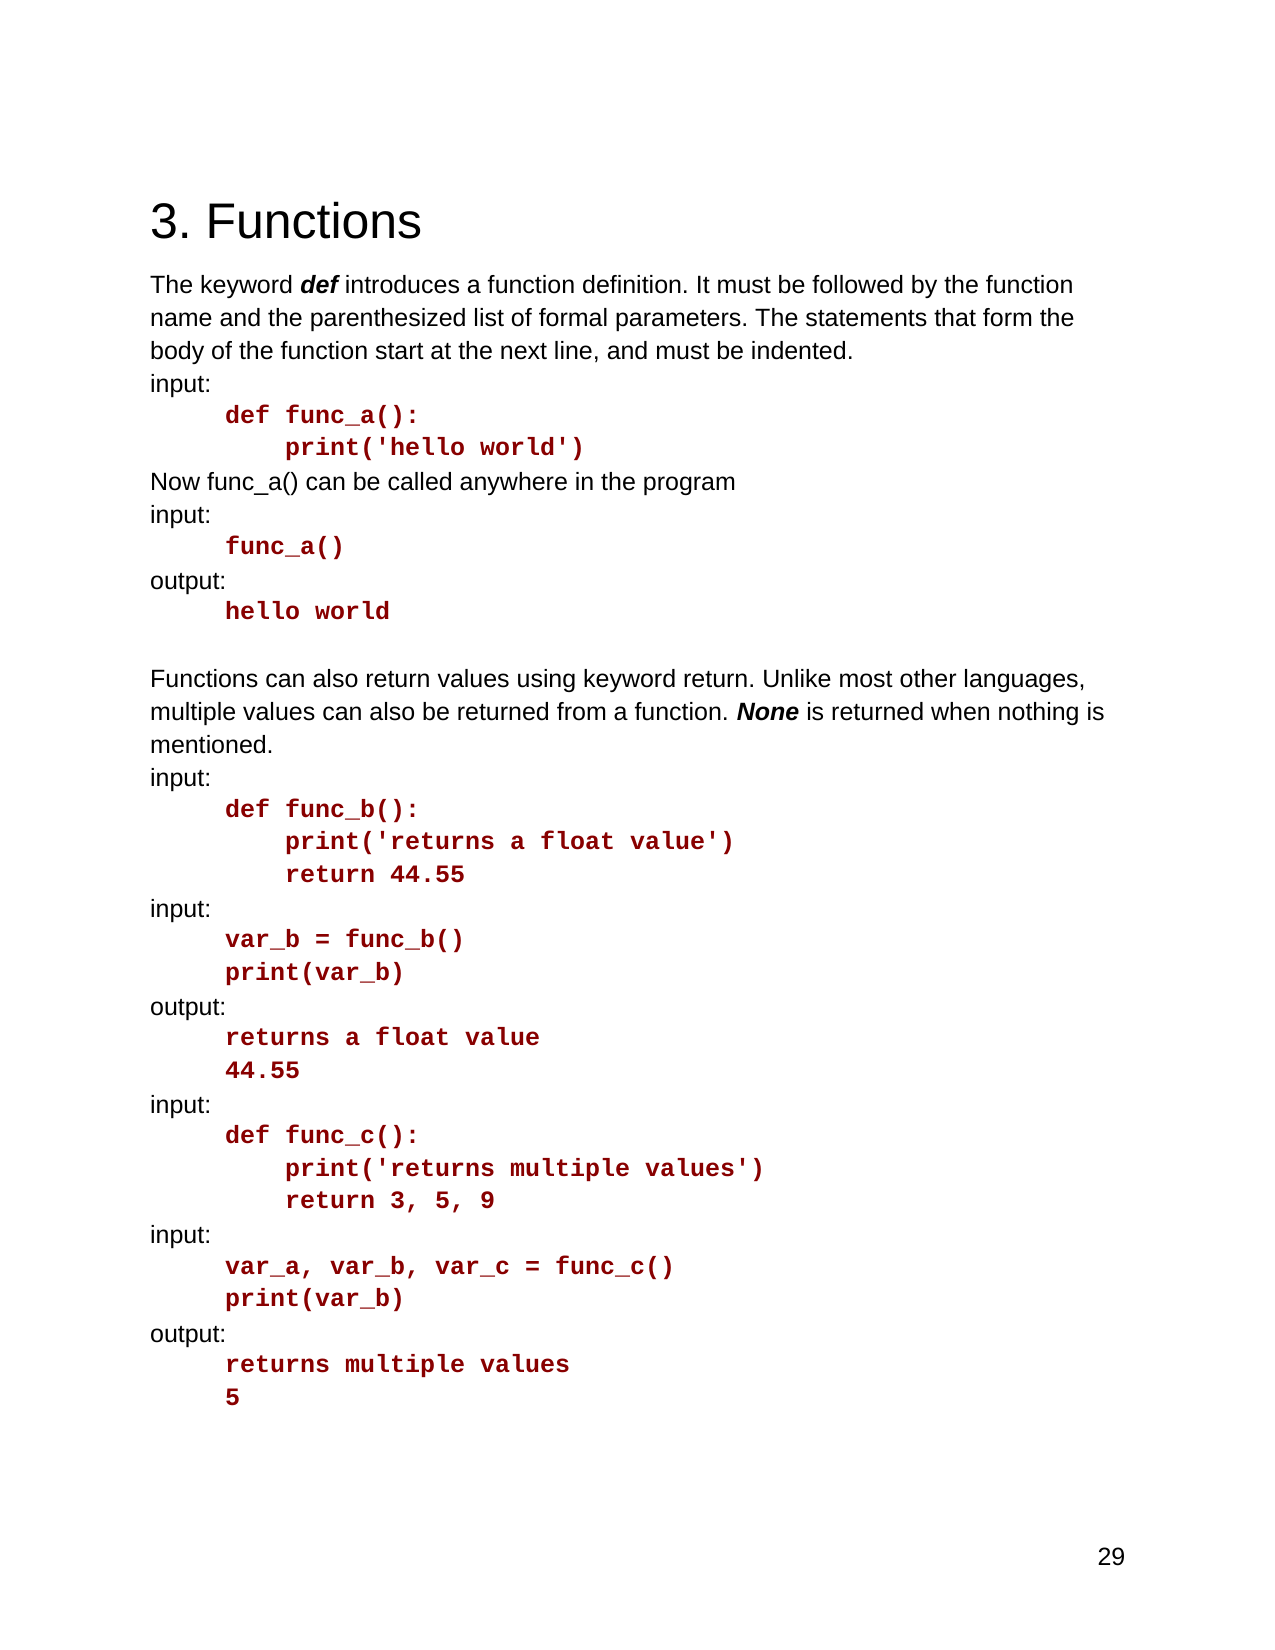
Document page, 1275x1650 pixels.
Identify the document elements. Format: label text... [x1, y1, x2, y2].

subtitle def func_c(): [225, 1123, 1125, 1151]
subtitle returns multiple values [225, 1352, 1125, 1380]
subtitle 3. Functions [150, 192, 1125, 249]
subtitle 44.55 [225, 1057, 1125, 1086]
text input: [150, 1221, 1125, 1249]
text output: [150, 992, 1125, 1021]
subtitle return 3, 5, 9 [225, 1188, 1125, 1216]
subtitle print(var_b) [225, 1286, 1125, 1314]
text input: [150, 763, 1125, 792]
subtitle var_a, var_b, var_c = func_c() [225, 1253, 1125, 1282]
subtitle def func_a(): [225, 402, 1125, 431]
subtitle def func_b(): [225, 796, 1125, 825]
text output: [150, 566, 1125, 594]
text The keyword def introduces a function definition. It must be followed by the function name and the parenthesized list of formal parameters. The statements that form the body of the function start at the next line, and must be indented. [150, 270, 1125, 365]
text Functions can also return values using keyword return. Unlike most other languages, multiple values can also be returned from a function. None is returned when nothing is mentioned. [150, 664, 1125, 759]
subtitle returns a float value [225, 1025, 1125, 1053]
text input: [150, 500, 1125, 529]
subtitle print('hello world') [225, 435, 1125, 463]
subtitle print('returns a float value') [225, 829, 1125, 857]
subtitle print(var_b) [225, 959, 1125, 988]
subtitle print('returns multiple values') [225, 1156, 1125, 1184]
text Now func_a() can be called anywhere in the program [150, 467, 1125, 496]
subtitle return 44.55 [225, 861, 1125, 890]
text input: [150, 369, 1125, 398]
text input: [150, 1090, 1125, 1119]
text output: [150, 1318, 1125, 1347]
subtitle func_a() [225, 533, 1125, 562]
subtitle var_b = func_b() [225, 927, 1125, 955]
subtitle hello world [225, 599, 1125, 627]
subtitle 5 [225, 1384, 1125, 1412]
text input: [150, 894, 1125, 923]
